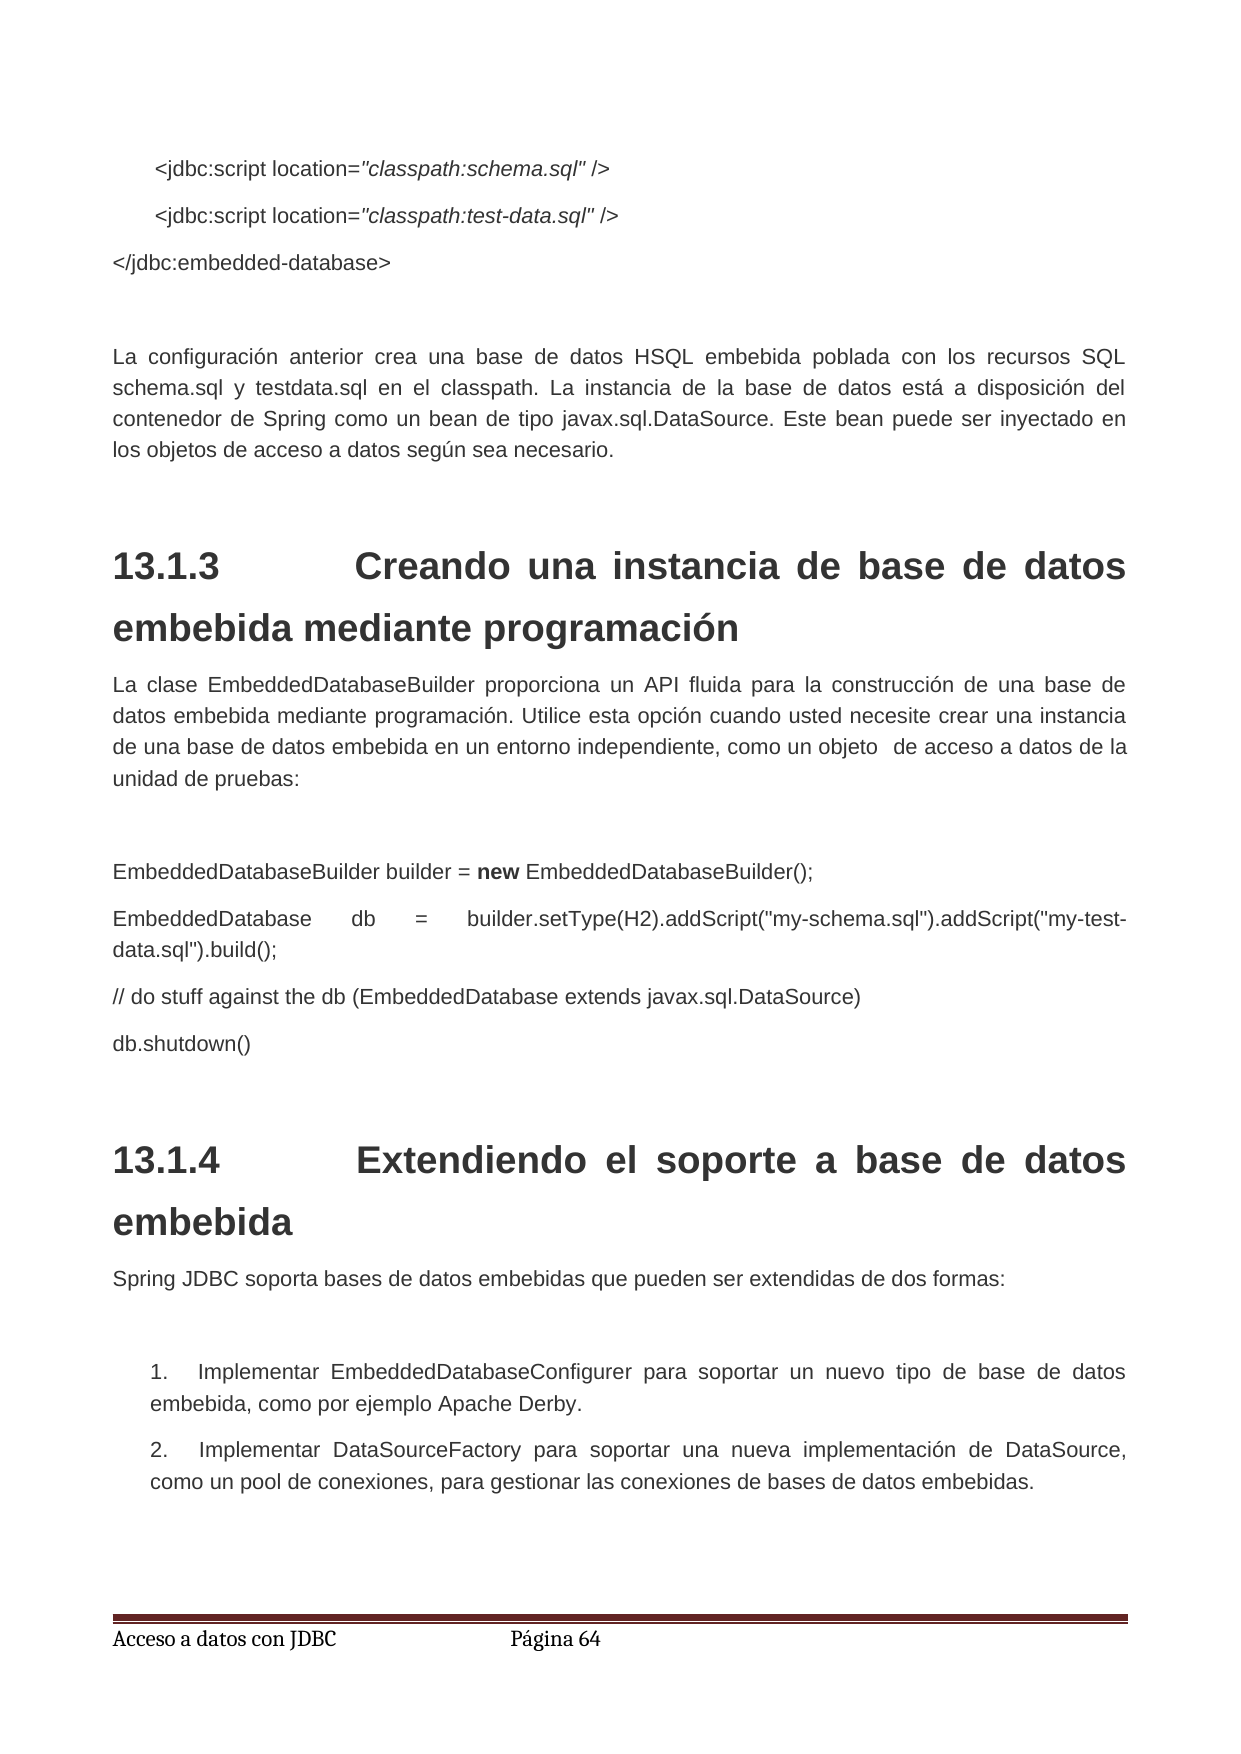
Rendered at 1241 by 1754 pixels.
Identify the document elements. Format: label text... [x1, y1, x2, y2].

text 2. Implementar DataSourceFactory para soportar una nueva implementación de DataSource, como un pool de conexiones, para gestionar las conexiones de bases de datos embebidas. [150, 1431, 1128, 1494]
text EmbeddedDatabase db = builder.setType(H2).addScript("my-schema.sql").addScript("my-test-data.sql").build(); [112, 900, 1128, 962]
text <jdbc:script location="classpath:test-data.sql" /> [112, 197, 1128, 228]
text EmbeddedDatabaseBuilder builder = new EmbeddedDatabaseBuilder(); [112, 853, 1128, 884]
text // do stuff against the db (EmbeddedDatabase extends javax.sql.DataSource) [112, 978, 1128, 1009]
text <jdbc:script location="classpath:schema.sql" /> [112, 150, 1128, 181]
text 13.1.4 Extendiendo el soporte a base de datos embebida [112, 1119, 1128, 1244]
text </jdbc:embedded-database> [112, 244, 1128, 275]
text La clase EmbeddedDatabaseBuilder proporciona un API fluida para la construcción de una base de datos embebida mediante programación. Utilice esta opción cuando usted necesite crear una instancia de una base de datos embebida en un entorno independiente, como un objeto de acceso a datos de la unidad de pruebas: [112, 666, 1128, 791]
text La configuración anterior crea una base de datos HSQL embebida poblada con los recursos SQL schema.sql y testdata.sql en el classpath. La instancia de la base de datos está a disposición del contenedor de Spring como un bean de tipo javax.sql.DataSource. Este bean puede ser inyectado en los objetos de acceso a datos según sea necesario. [112, 337, 1128, 462]
text 13.1.3 Creando una instancia de base de datos embebida mediante programación [112, 525, 1128, 650]
text 1. Implementar EmbeddedDatabaseConfigurer para soportar un nuevo tipo de base de datos embebida, como por ejemplo Apache Derby. [150, 1353, 1128, 1416]
text Spring JDBC soporta bases de datos embebidas que pueden ser extendidas de dos formas: [112, 1259, 1128, 1291]
text db.shutdown() [112, 1025, 1128, 1056]
